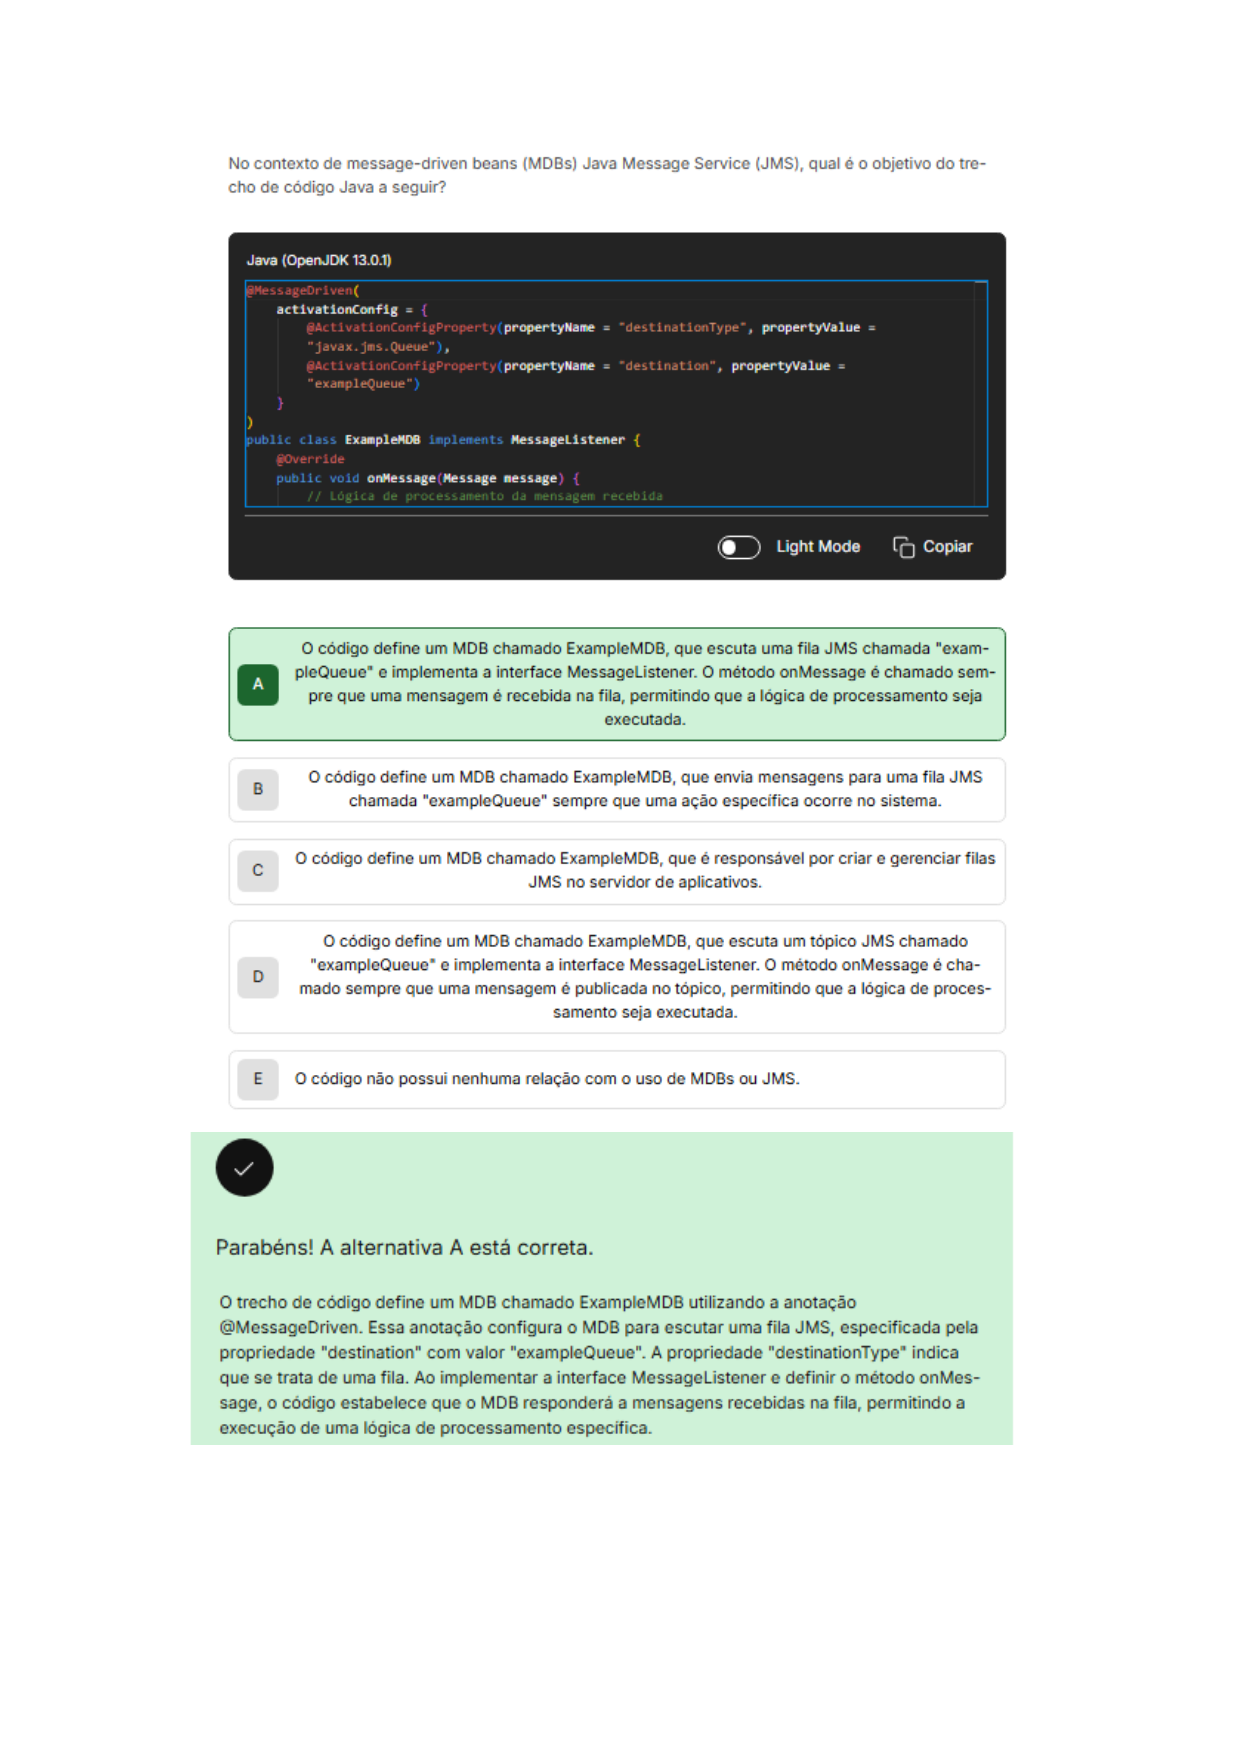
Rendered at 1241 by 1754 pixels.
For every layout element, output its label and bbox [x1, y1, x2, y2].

picture [177, 147, 1063, 1111]
picture [177, 1132, 1032, 1445]
